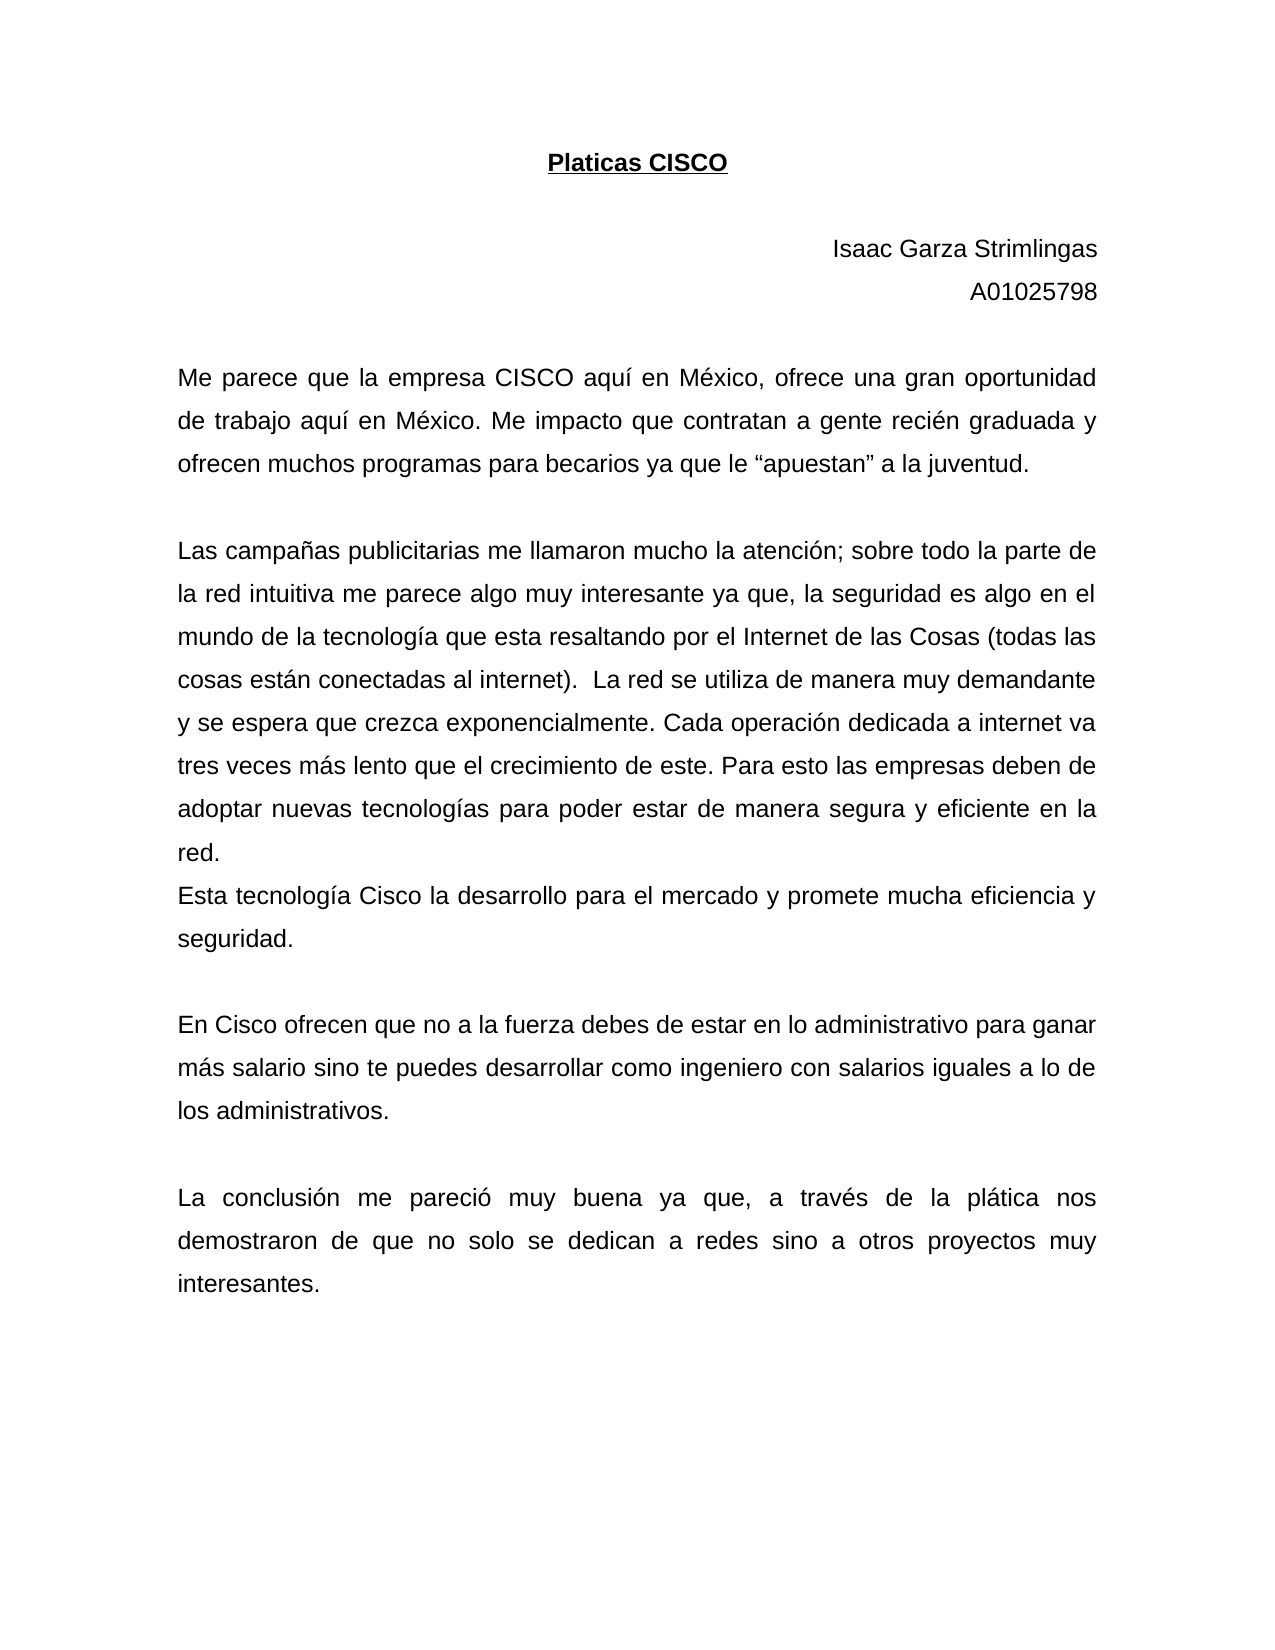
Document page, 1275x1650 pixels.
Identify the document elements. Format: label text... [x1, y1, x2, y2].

text En Cisco ofrecen que no a la fuerza debes de estar en lo administrativo para ganar más salario sino te puedes desarrollar como ingeniero con salarios iguales a lo de los administrativos. [177, 1010, 1098, 1125]
text Esta tecnología Cisco la desarrollo para el mercado y promete mucha eficiencia y seguridad. [177, 881, 1098, 953]
text Me parece que la empresa CISCO aquí en México, ofrece una gran oportunidad de trabajo aquí en México. Me impacto que contratan a gente recién graduada y ofrecen muchos programas para becarios ya que le “apuestan” a la juventud. [177, 363, 1098, 478]
text Las campañas publicitarias me llamaron mucho la atención; sobre todo la parte de la red intuitiva me parece algo muy interesante ya que, la seguridad es algo en el mundo de la tecnología que esta resaltando por el Internet de las Cosas (todas las cosas están conectadas al internet). La red se utiliza de manera muy demandante y se espera que crezca exponencialmente. Cada operación dedicada a internet va tres veces más lento que el crecimiento de este. Para esto las empresas deben de adoptar nuevas tecnologías para poder estar de manera segura y eficiente en la red. [177, 536, 1098, 866]
text A01025798 [177, 277, 1098, 306]
text La conclusión me pareció muy buena ya que, a través de la plática nos demostraron de que no solo se dedican a redes sino a otros proyectos muy interesantes. [177, 1183, 1098, 1298]
text Isaac Garza Strimlingas [177, 234, 1098, 263]
text Platicas CISCO [177, 148, 1098, 176]
